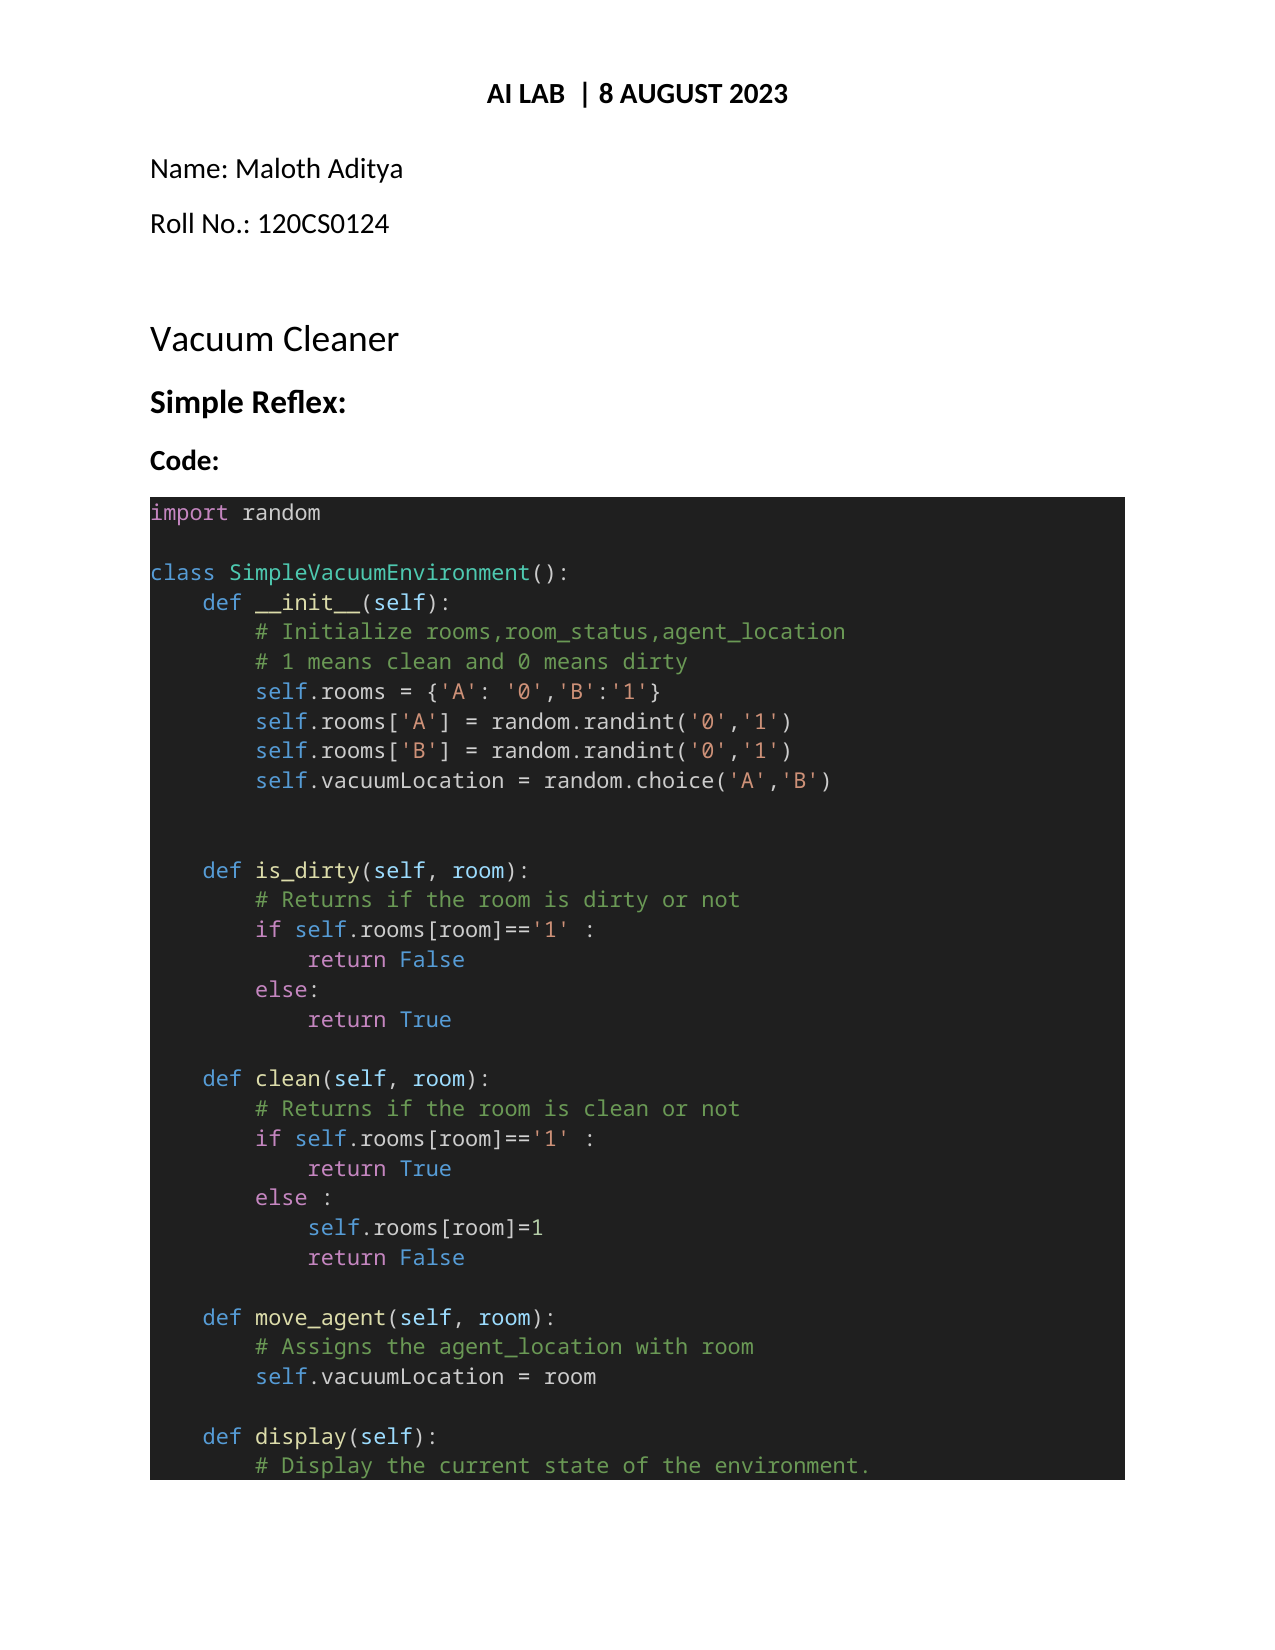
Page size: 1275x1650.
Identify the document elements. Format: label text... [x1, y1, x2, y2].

text return True [150, 1004, 1125, 1033]
text import random [150, 497, 1125, 527]
text Code: [150, 442, 1125, 478]
text def display(self): [150, 1421, 1125, 1451]
text # Assigns the agent_location with room [150, 1331, 1125, 1361]
text def move_agent(self, room): [150, 1302, 1125, 1331]
text else: [150, 974, 1125, 1004]
text # 1 means clean and 0 means dirty [150, 646, 1125, 676]
text # Initialize rooms,room_status,agent_location [150, 616, 1125, 646]
text Roll No.: 120CS0124 [150, 205, 1125, 241]
text return False [150, 1242, 1125, 1272]
text else : [150, 1182, 1125, 1212]
text return False [150, 944, 1125, 974]
text self.vacuumLocation = random.choice('A','B') [150, 765, 1125, 795]
text self.rooms['B'] = random.randint('0','1') [150, 736, 1125, 765]
text if self.rooms[room]=='1' : [150, 1123, 1125, 1153]
text self.vacuumLocation = room [150, 1361, 1125, 1391]
text # Returns if the room is clean or not [150, 1093, 1125, 1123]
text # Returns if the room is dirty or not [150, 884, 1125, 914]
text class SimpleVacuumEnvironment(): [150, 557, 1125, 587]
text def __init__(self): [150, 587, 1125, 616]
text return True [150, 1153, 1125, 1182]
text def clean(self, room): [150, 1063, 1125, 1093]
text Name: Maloth Aditya [150, 150, 1125, 186]
text if self.rooms[room]=='1' : [150, 914, 1125, 944]
text self.rooms = {'A': '0','B':'1'} [150, 676, 1125, 706]
text Vacuum Cleaner [150, 315, 1125, 361]
text # Display the current state of the environment. [150, 1451, 1125, 1480]
text def is_dirty(self, room): [150, 855, 1125, 884]
text self.rooms['A'] = random.randint('0','1') [150, 706, 1125, 736]
text Simple Reflex: [150, 381, 1125, 422]
text self.rooms[room]=1 [150, 1212, 1125, 1242]
